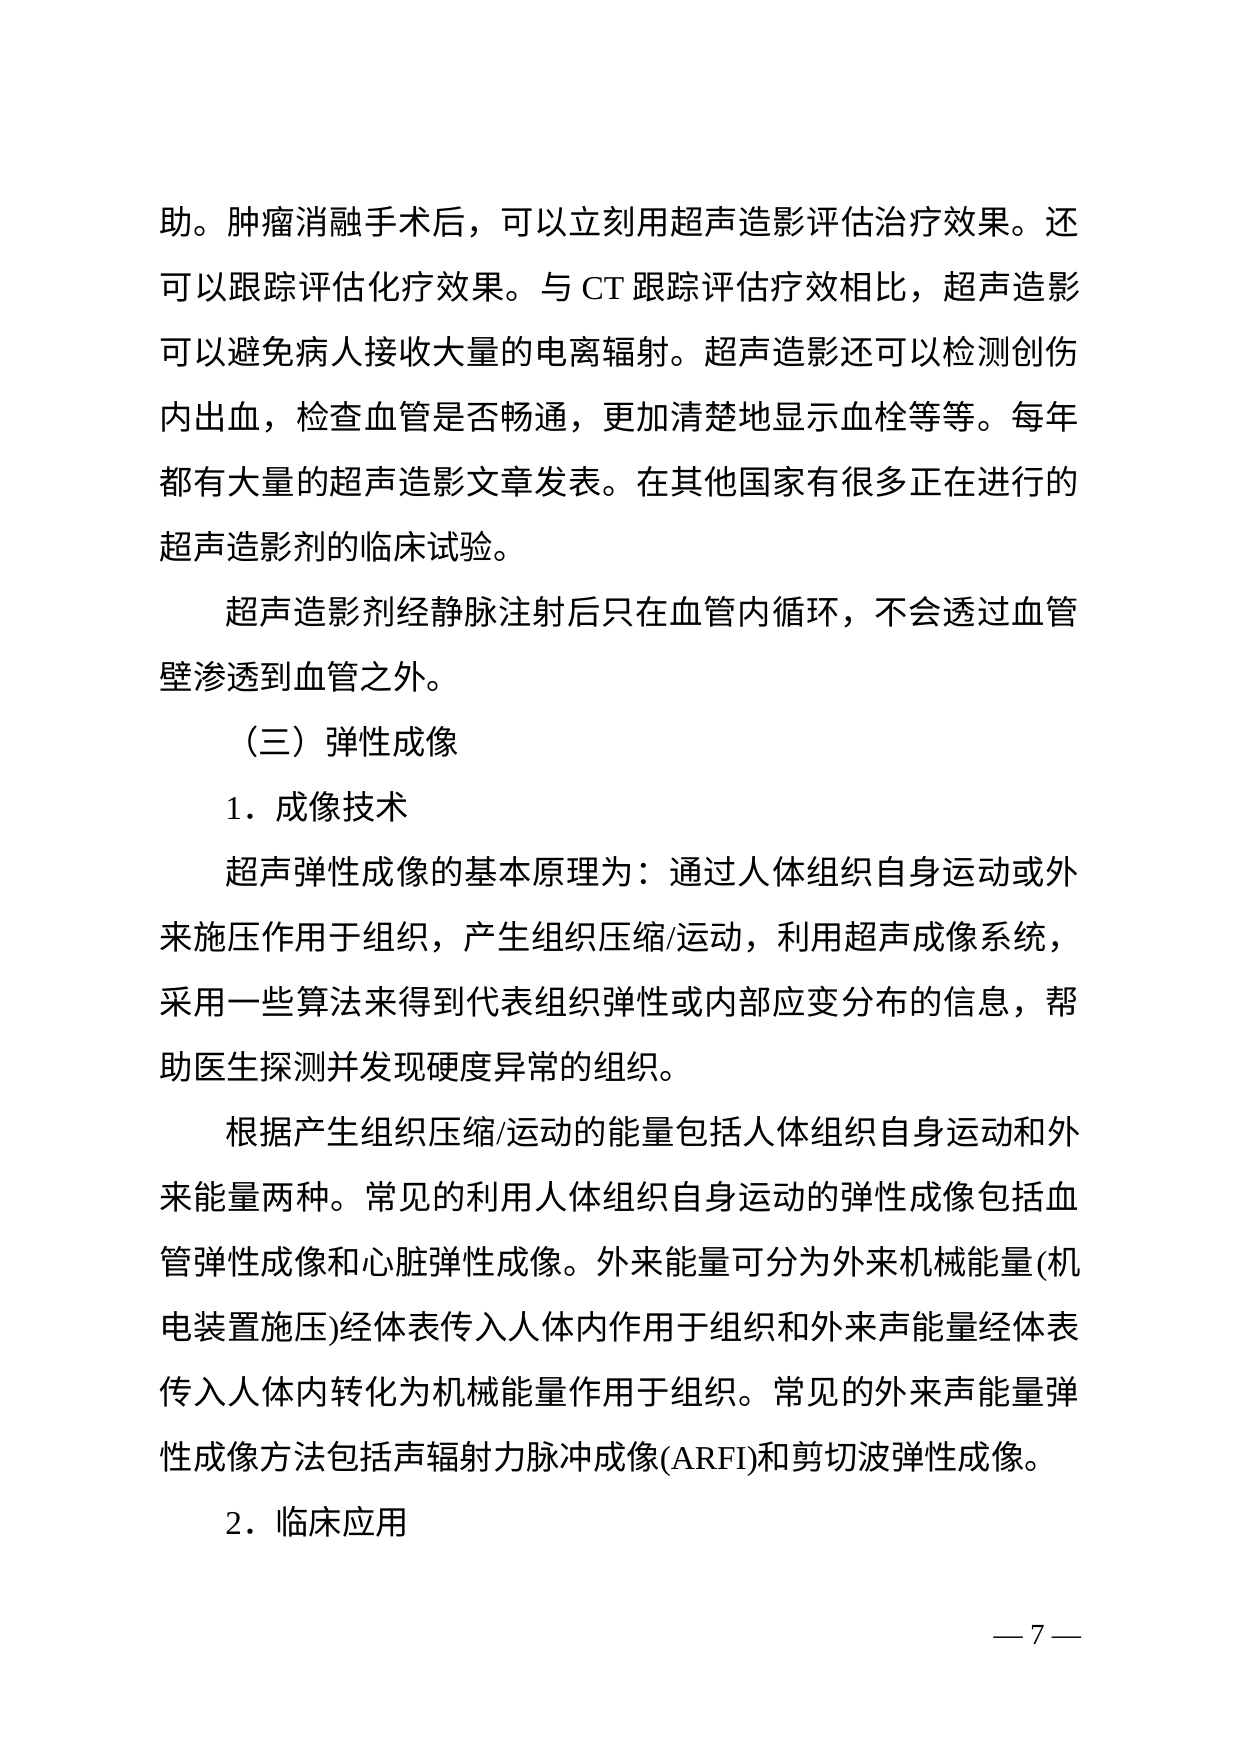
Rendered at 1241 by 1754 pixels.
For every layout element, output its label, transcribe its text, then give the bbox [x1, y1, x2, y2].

text 1．成像技术 [159, 772, 1081, 837]
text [159, 187, 1081, 577]
text 超声造影剂经静脉注射后只在血管内循环，不会透过血管壁渗透到血管之外。 [159, 577, 1081, 707]
text （三）弹性成像 [159, 707, 1081, 772]
text 根据产生组织压缩/运动的能量包括人体组织自身运动和外来能量两种。常见的利用人体组织自身运动的弹性成像包括血管弹性成像和心脏弹性成像。外来能量可分为外来机械能量(机电装置施压)经体表传入人体内作用于组织和外来声能量经体表传入人体内转化为机械能量作用于组织。常见的外来声能量弹性成像方法包括声辐射力脉冲成像(ARFI)和剪切波弹性成像。 [159, 1097, 1081, 1487]
text 2．临床应用 [159, 1487, 1081, 1552]
text 超声弹性成像的基本原理为：通过人体组织自身运动或外来施压作用于组织，产生组织压缩/运动，利用超声成像系统，采用一些算法来得到代表组织弹性或内部应变分布的信息，帮助医生探测并发现硬度异常的组织。 [159, 837, 1081, 1097]
